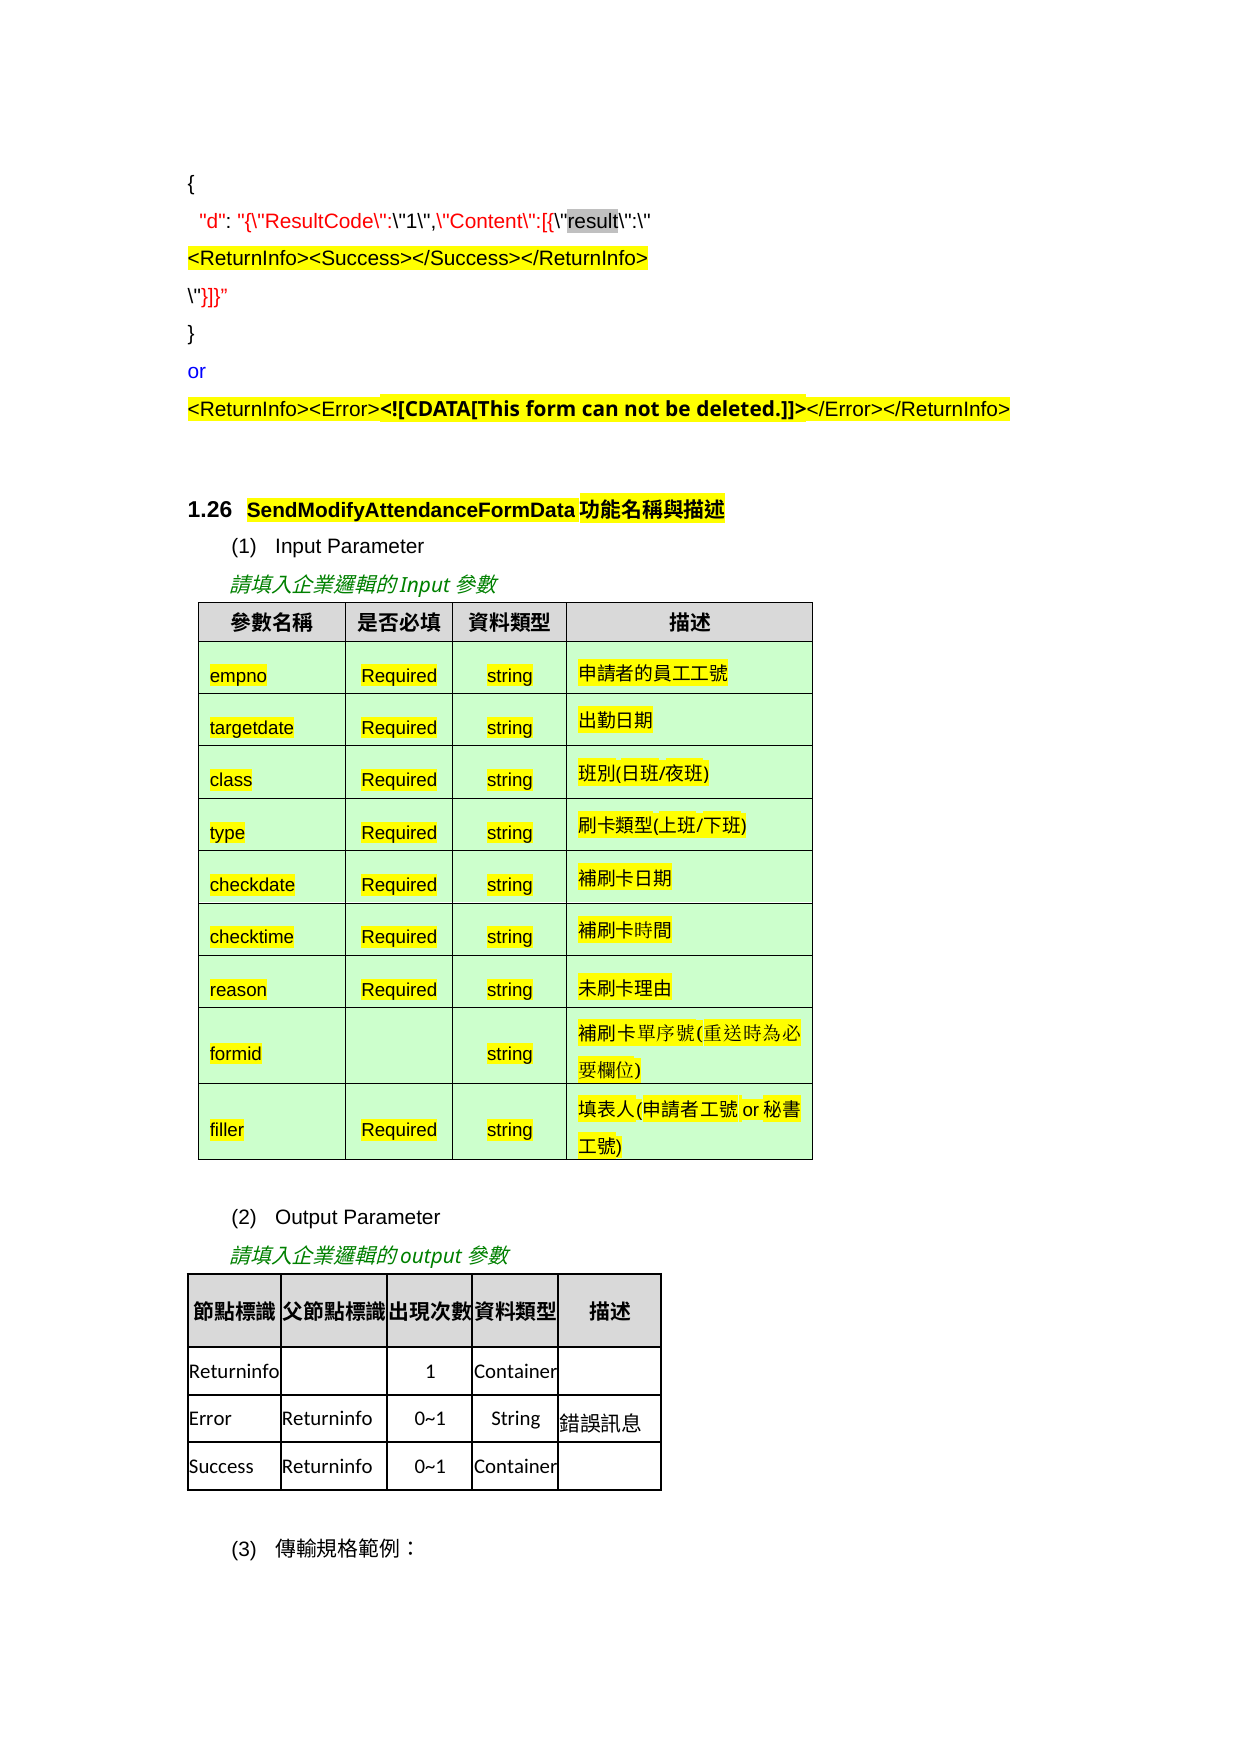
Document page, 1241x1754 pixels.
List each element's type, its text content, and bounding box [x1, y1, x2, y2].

table_header 節點標識 [189, 1275, 280, 1346]
table_cell [559, 1348, 660, 1393]
table_cell Error [189, 1396, 280, 1441]
table_cell empno [199, 642, 345, 693]
table_cell [346, 1008, 452, 1083]
table_cell 1 [388, 1348, 471, 1393]
table_cell 未刷卡理由 [567, 956, 812, 1007]
table_header 是否必填 [346, 603, 452, 641]
text { [187, 164, 1053, 202]
table_cell Required [346, 851, 452, 902]
table_cell 補刷卡單序號(重送時為必要欄位) [567, 1008, 812, 1083]
table_header 父節點標識 [282, 1275, 386, 1346]
table_cell checktime [199, 904, 345, 955]
table_cell string [453, 904, 566, 955]
table_cell Success [189, 1443, 280, 1488]
table_cell Required [346, 694, 452, 745]
table_cell 補刷卡時間 [567, 904, 812, 955]
table_cell 0~1 [388, 1443, 471, 1488]
table_cell string [453, 746, 566, 798]
text Output Parameter [231, 1198, 1053, 1235]
subtitle SendModifyAttendanceFormData功能名稱與描述 [187, 489, 1053, 527]
table_cell Required [346, 1084, 452, 1159]
table_cell Returninfo [189, 1348, 280, 1393]
table_cell 刷卡類型(上班/下班) [567, 799, 812, 850]
text or [187, 352, 1053, 389]
table_cell Container [473, 1443, 557, 1488]
text 傳輸規格範例： [231, 1528, 1053, 1566]
text \"}]}” [187, 277, 1053, 314]
table_cell string [453, 1084, 566, 1159]
table_header 出現次數 [388, 1275, 471, 1346]
table_cell Container [473, 1348, 557, 1393]
text <ReturnInfo><Error><![CDATA[This form can not be deleted.]]></Error></ReturnInfo> [187, 389, 1053, 427]
text 請填入企業邏輯的output參數 [187, 1235, 1053, 1273]
text "d": "{\"ResultCode\":\"1\",\"Content\":[{\"result\":\" [187, 202, 1053, 239]
table_cell string [453, 956, 566, 1007]
table_header 描述 [559, 1275, 660, 1346]
table_header 資料類型 [453, 603, 566, 641]
list Input Parameter [231, 527, 1053, 564]
table_cell Required [346, 642, 452, 693]
table_cell Required [346, 746, 452, 798]
table_cell string [453, 694, 566, 745]
table_cell 出勤日期 [567, 694, 812, 745]
table_cell Required [346, 956, 452, 1007]
table_cell Required [346, 799, 452, 850]
table_cell checkdate [199, 851, 345, 902]
table_cell string [453, 799, 566, 850]
table_cell Returninfo [282, 1396, 386, 1441]
table_cell filler [199, 1084, 345, 1159]
table_cell String [473, 1396, 557, 1441]
table_cell string [453, 642, 566, 693]
table_cell Returninfo [282, 1443, 386, 1488]
table_cell type [199, 799, 345, 850]
table_cell formid [199, 1008, 345, 1083]
text } [187, 314, 1053, 352]
table_header 參數名稱 [199, 603, 345, 641]
table_header 資料類型 [473, 1275, 557, 1346]
table_cell 補刷卡日期 [567, 851, 812, 902]
table_cell reason [199, 956, 345, 1007]
table_cell string [453, 1008, 566, 1083]
table_header 描述 [567, 603, 812, 641]
table_cell 班別(日班/夜班) [567, 746, 812, 798]
table_cell 0~1 [388, 1396, 471, 1441]
table_cell string [453, 851, 566, 902]
table_cell class [199, 746, 345, 798]
table_cell [282, 1348, 386, 1393]
table_cell 填表人(申請者工號or秘書工號) [567, 1084, 812, 1159]
table_cell Required [346, 904, 452, 955]
text 請填入企業邏輯的Input參數 [187, 564, 1053, 602]
table_cell 申請者的員工工號 [567, 642, 812, 693]
table_cell targetdate [199, 694, 345, 745]
table_cell 錯誤訊息 [559, 1396, 660, 1441]
table_cell [559, 1443, 660, 1488]
text <ReturnInfo><Success></Success></ReturnInfo> [187, 239, 1053, 277]
